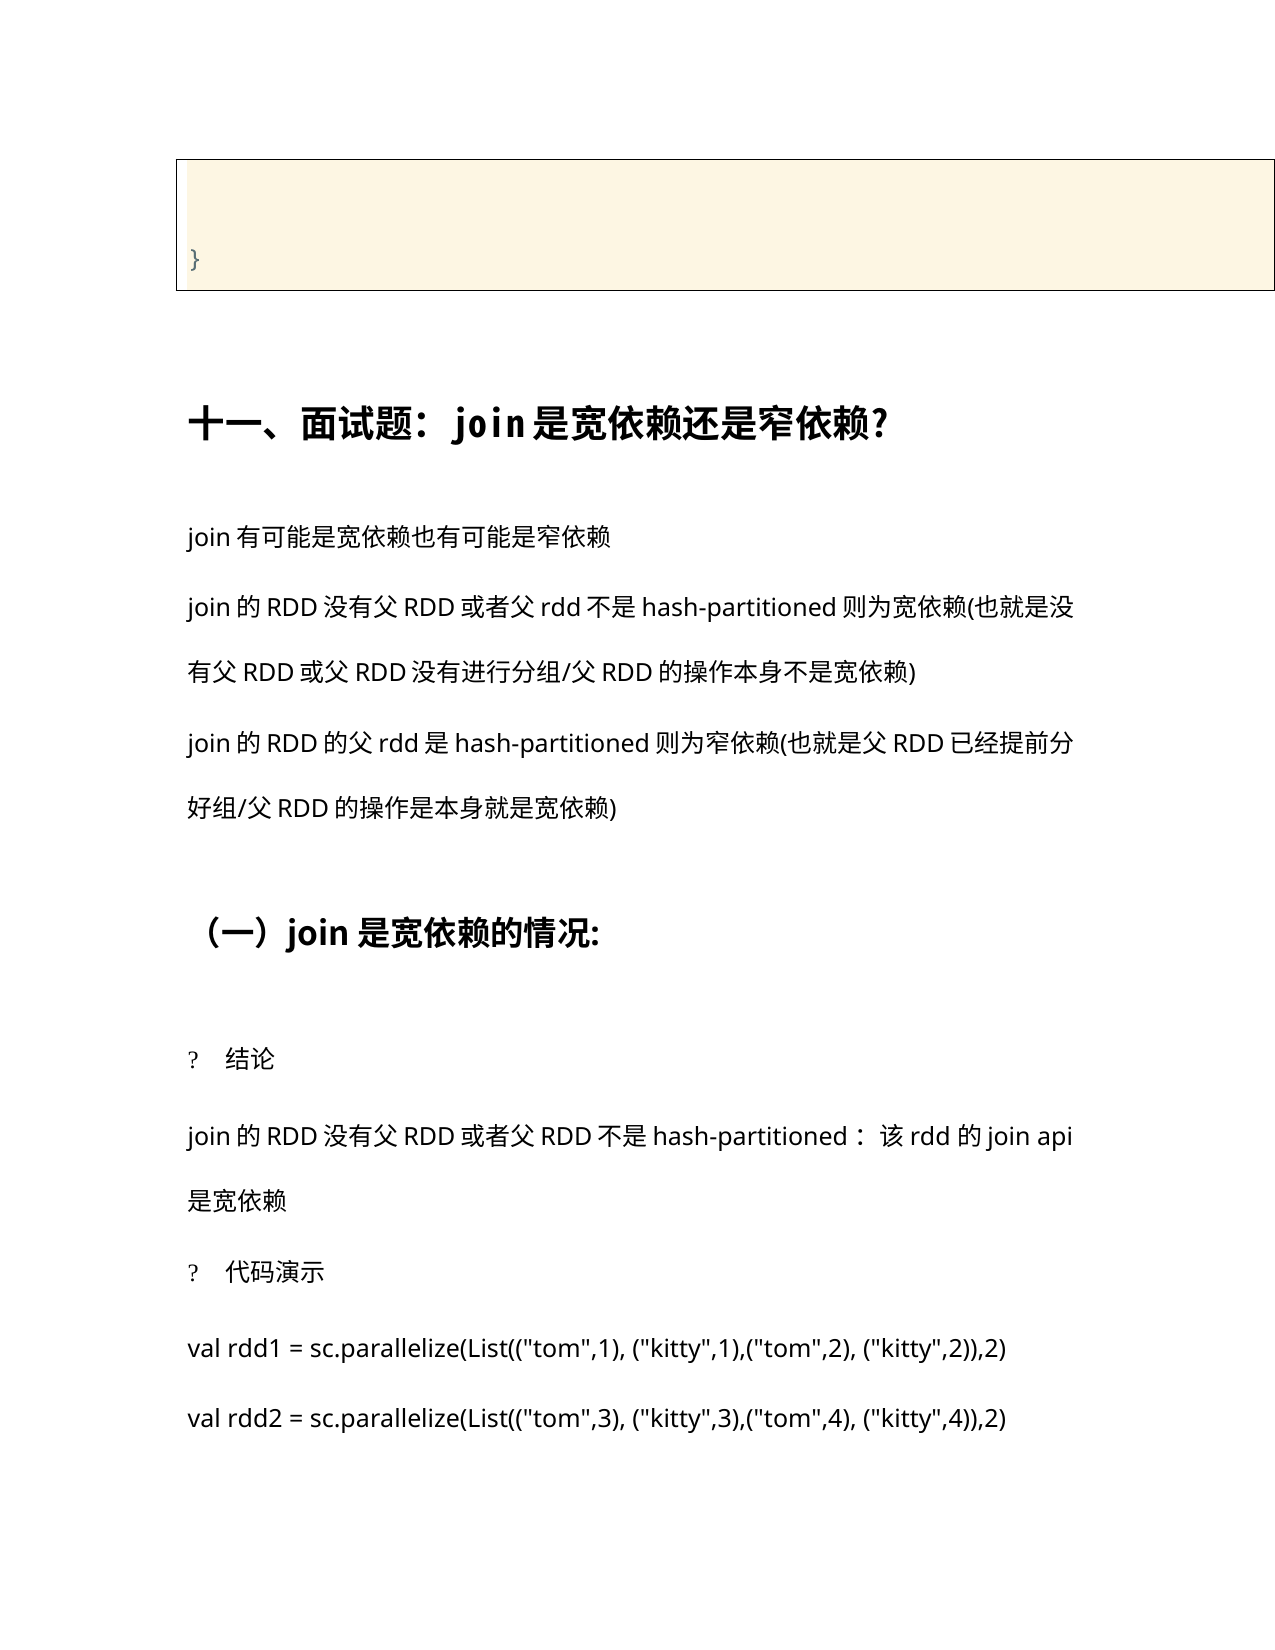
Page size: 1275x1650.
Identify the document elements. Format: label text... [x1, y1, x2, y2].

text join的RDD没有父RDD或者父RDD不是hash-partitioned ：该rdd 的join api是宽依赖 [187, 1102, 1087, 1232]
subtitle join是宽依赖的情况: [187, 898, 1087, 963]
list 结论 [187, 1026, 1087, 1091]
text val rdd1 = sc.parallelize(List(("tom",1), ("kitty",1),("tom",2), ("kitty",2)),2) [187, 1315, 1087, 1380]
text join的RDD的父rdd是hash-partitioned则为窄依赖(也就是父RDD已经提前分好组/父RDD的操作是本身就是宽依赖) [187, 709, 1087, 839]
text join的RDD没有父RDD或者父rdd不是hash-partitioned则为宽依赖(也就是没有父RDD或父RDD没有进行分组/父RDD的操作本身不是宽依赖) [187, 573, 1087, 703]
text join有可能是宽依赖也有可能是窄依赖 [187, 503, 1087, 568]
subtitle 面试题：join是宽依赖还是窄依赖? [187, 388, 1087, 453]
text val rdd2 = sc.parallelize(List(("tom",3), ("kitty",3),("tom",4), ("kitty",4)),2) [187, 1385, 1087, 1450]
list 代码演示 [187, 1238, 1087, 1303]
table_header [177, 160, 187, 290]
